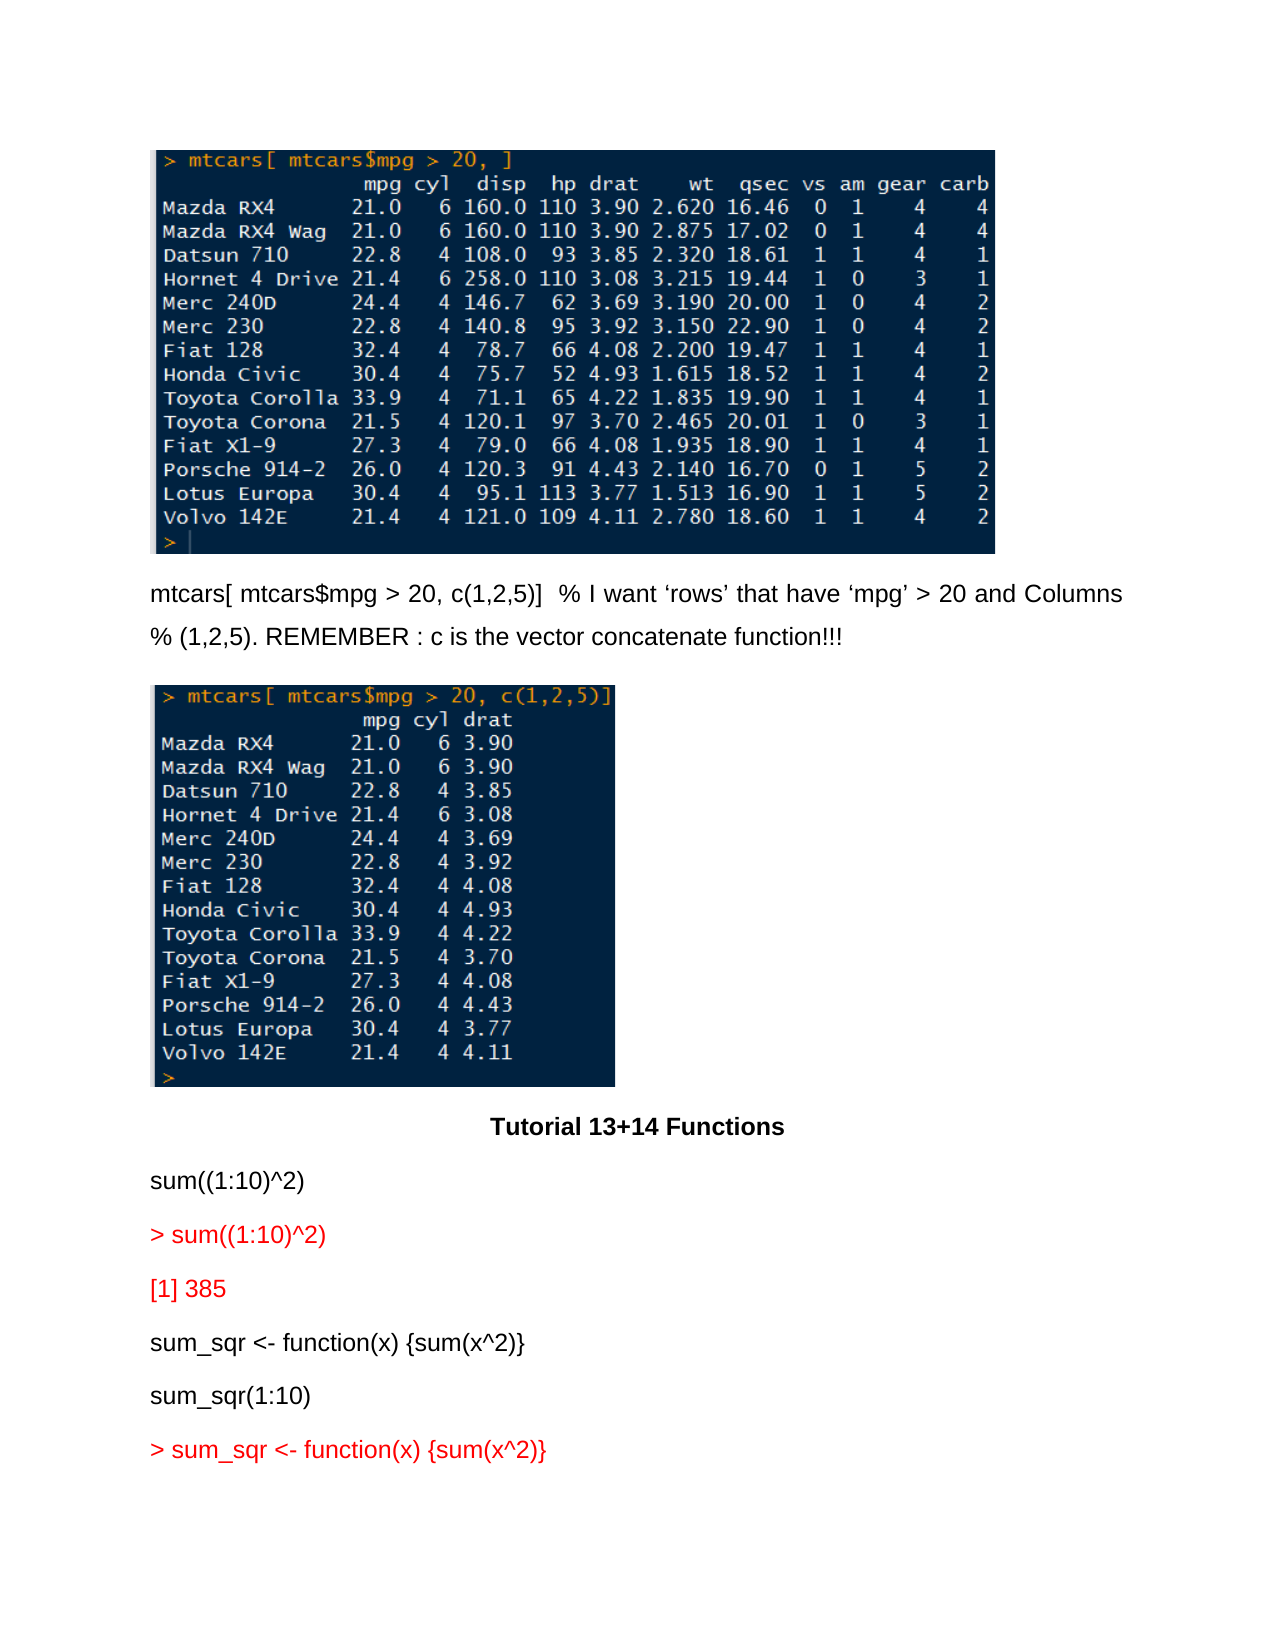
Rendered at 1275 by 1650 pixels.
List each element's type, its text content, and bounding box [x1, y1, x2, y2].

picture [150, 150, 996, 554]
text mtcars[ mtcars$mpg > 20, c(1,2,5)] % I want ‘rows’ that have ‘mpg’ > 20 and Columns % (1,2,5). REMEMBER : c is the vector concatenate function!!! [150, 579, 1125, 651]
text sum_sqr(1:10) [150, 1381, 1125, 1410]
text > sum_sqr <- function(x) {sum(x^2)} [150, 1435, 1125, 1464]
text [1] 385 [150, 1274, 1125, 1302]
text sum_sqr <- function(x) {sum(x^2)} [150, 1327, 1125, 1356]
text Tutorial 13+14 Functions [150, 1112, 1125, 1141]
picture [150, 685, 615, 1087]
text sum((1:10)^2) [150, 1166, 1125, 1195]
text > sum((1:10)^2) [150, 1220, 1125, 1248]
